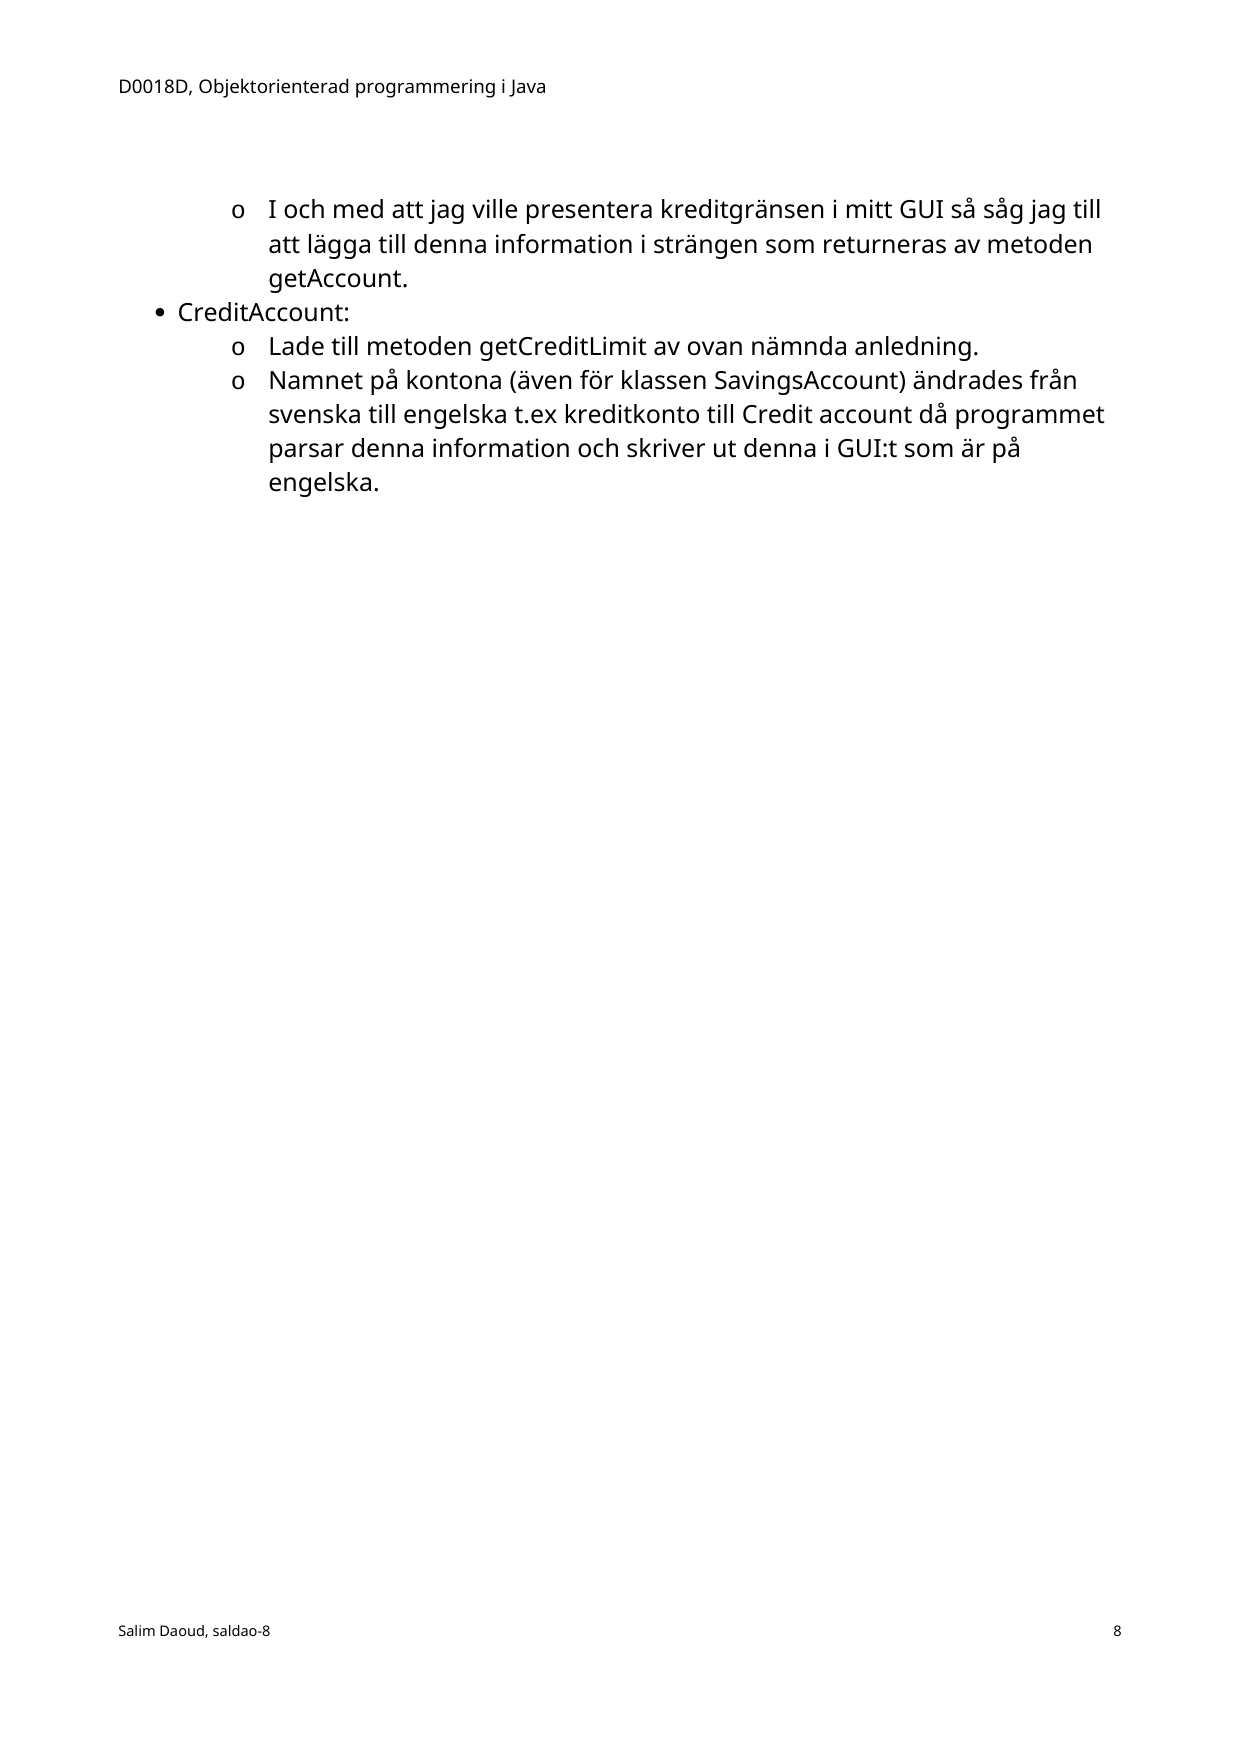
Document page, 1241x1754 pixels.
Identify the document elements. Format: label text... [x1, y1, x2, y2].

list CreditAccount: [156, 294, 1122, 328]
list Lade till metoden getCreditLimit av ovan nämnda anledning. [231, 328, 1122, 363]
list I och med att jag ville presentera kreditgränsen i mitt GUI så såg jag till att lägga till denna information i strängen som returneras av metoden getAccount. [231, 192, 1122, 294]
list Namnet på kontona (även för klassen SavingsAccount) ändrades från svenska till engelska t.ex kreditkonto till Credit account då programmet parsar denna information och skriver ut denna i GUI:t som är på engelska. [231, 363, 1122, 499]
